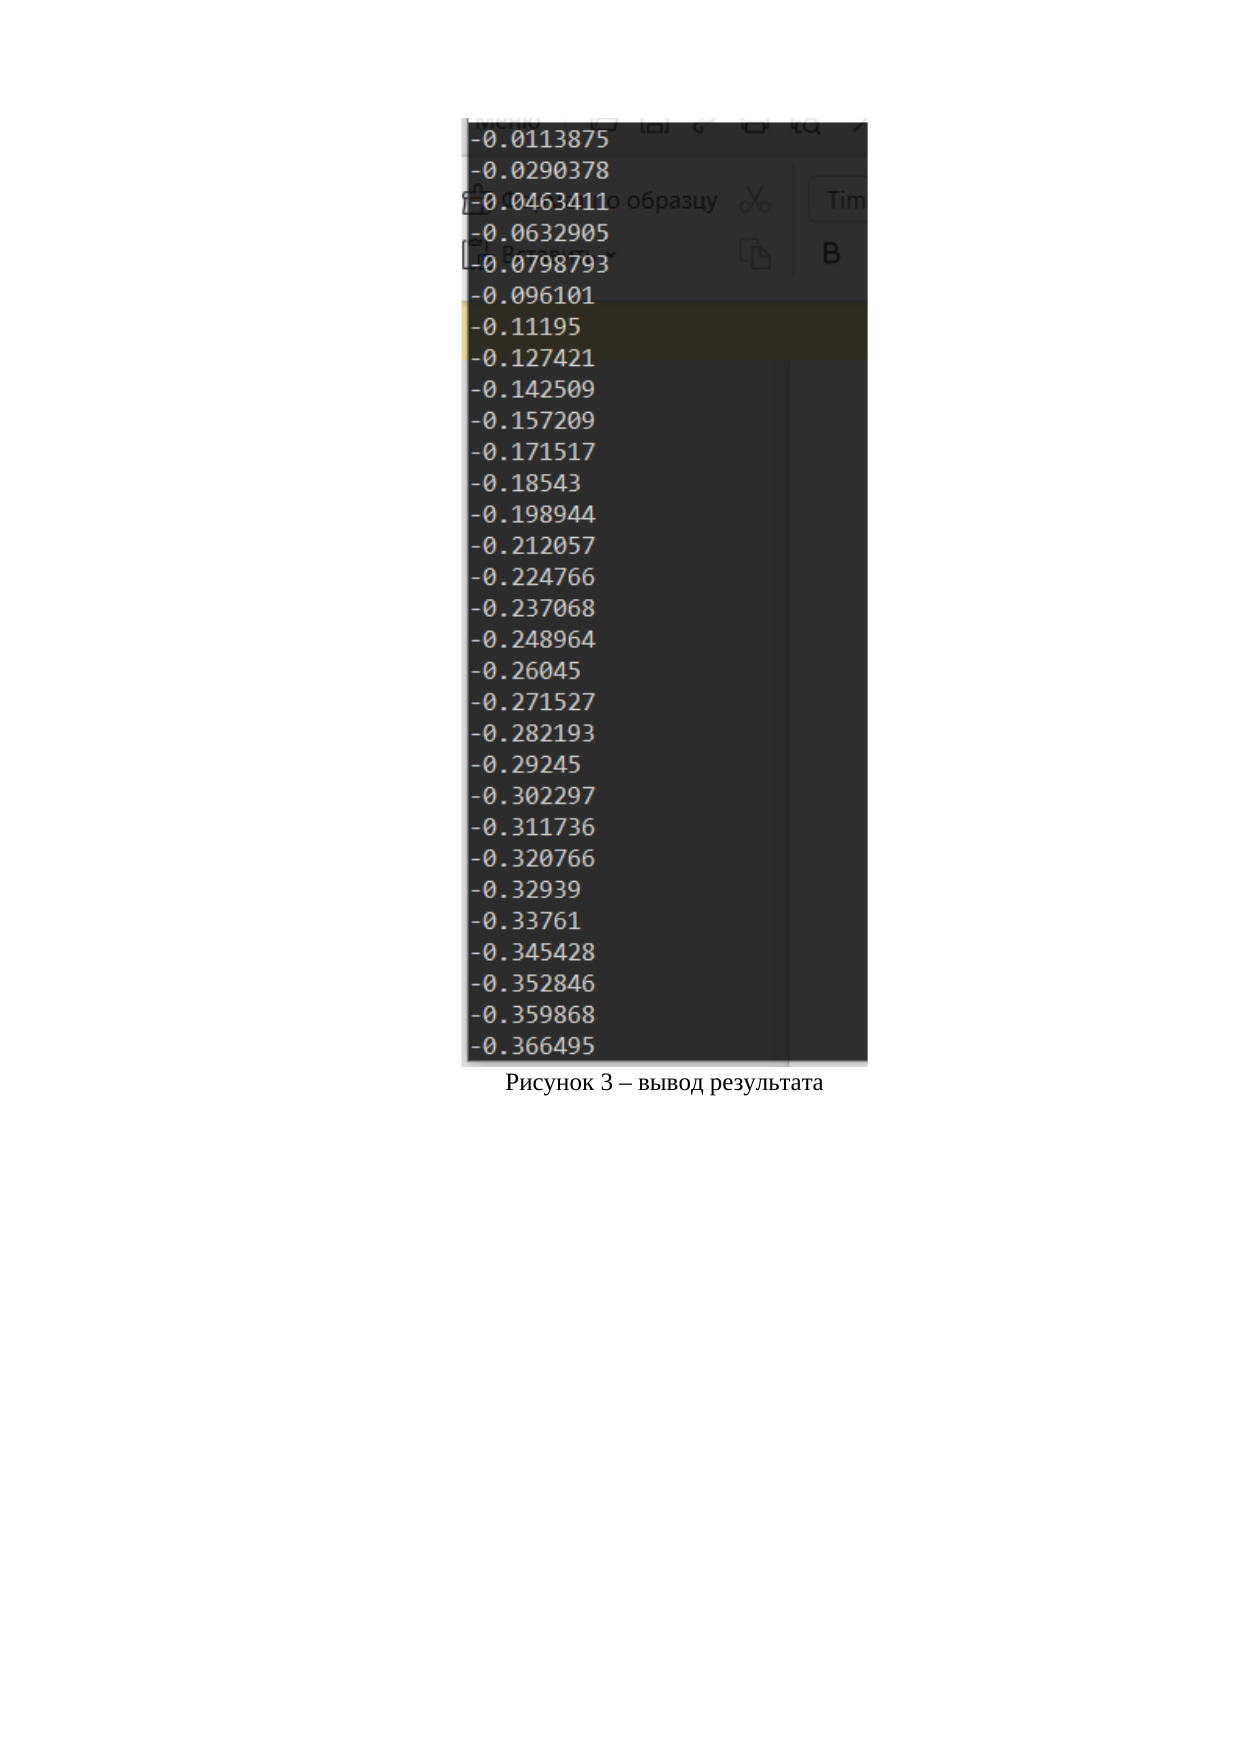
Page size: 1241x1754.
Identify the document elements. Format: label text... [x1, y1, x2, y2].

text Рисунок 3 – вывод результата [177, 1067, 1152, 1095]
picture [461, 118, 868, 1067]
